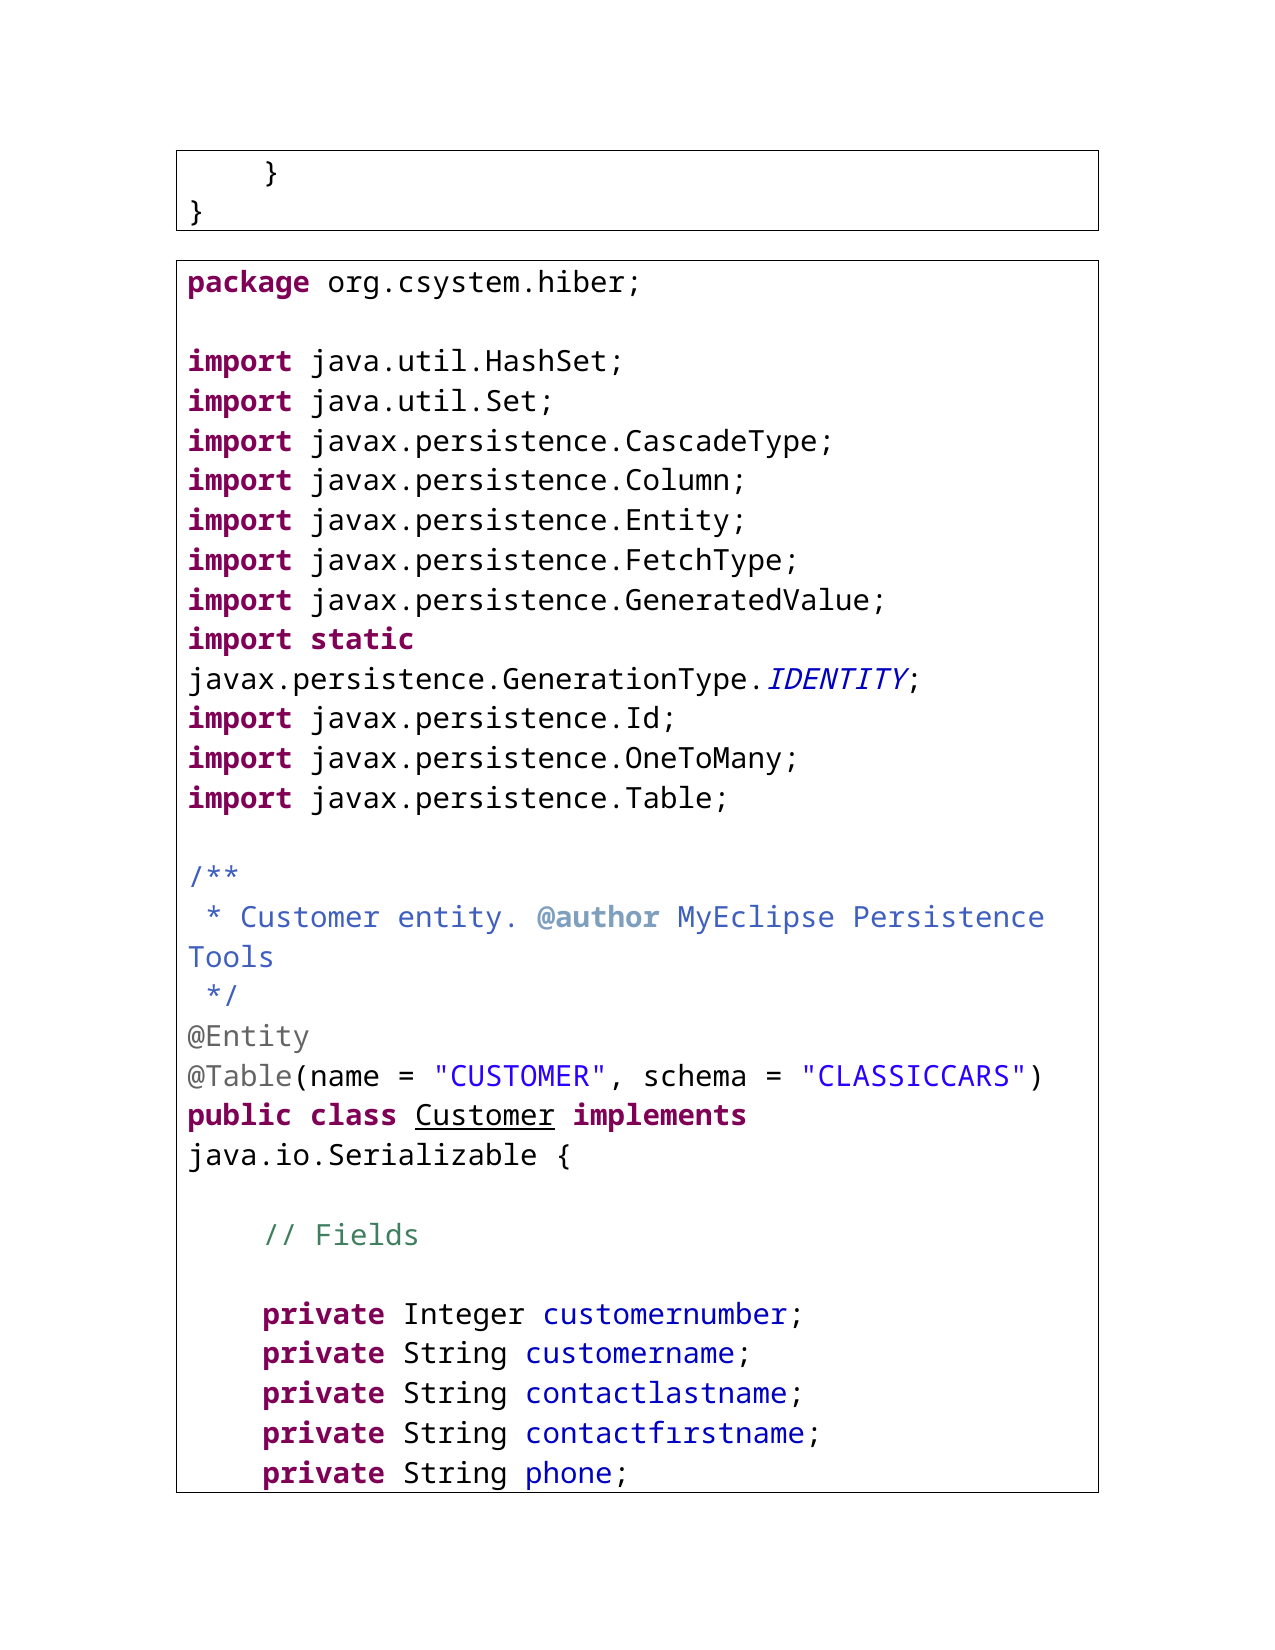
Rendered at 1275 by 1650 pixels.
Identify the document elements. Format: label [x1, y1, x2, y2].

table_header [177, 151, 1098, 230]
table_header [177, 261, 1098, 1492]
